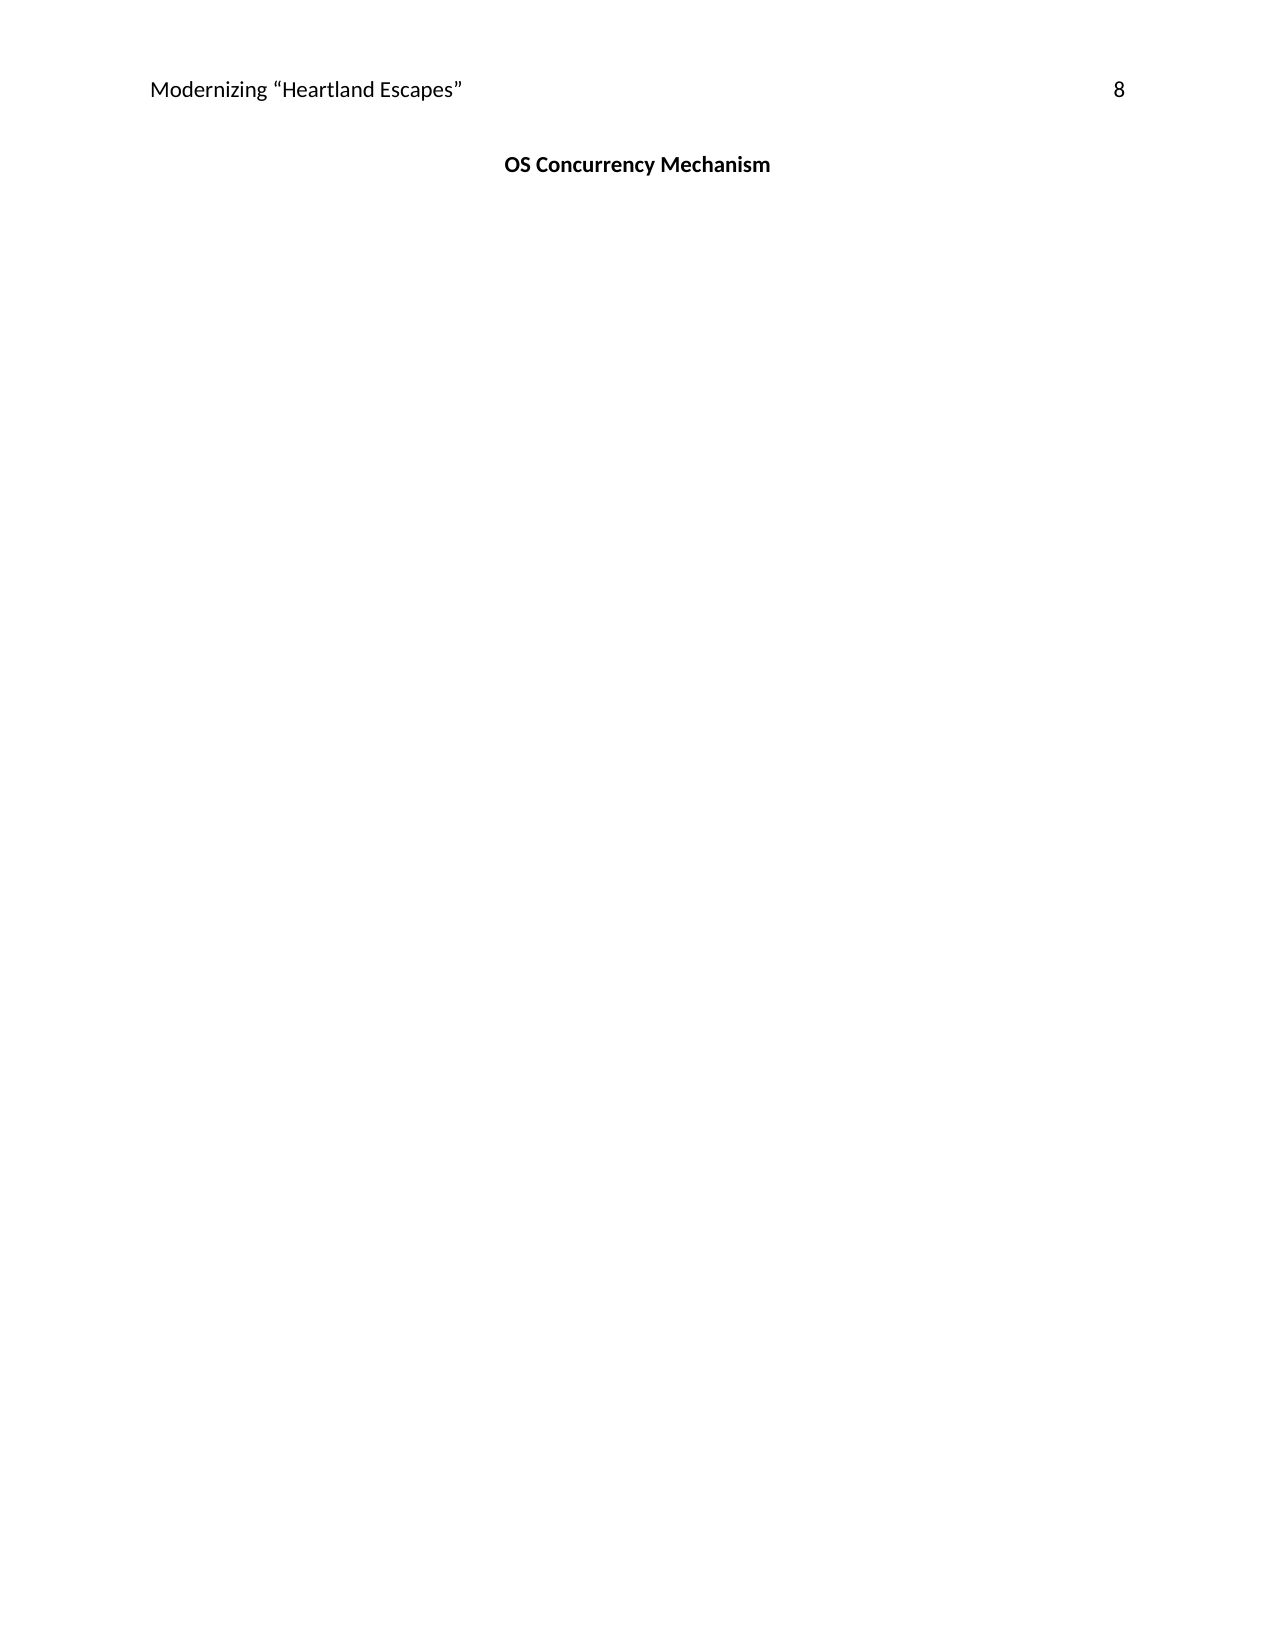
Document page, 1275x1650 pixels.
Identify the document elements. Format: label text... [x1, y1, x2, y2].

subtitle OS Concurrency Mechanism [150, 150, 1125, 178]
